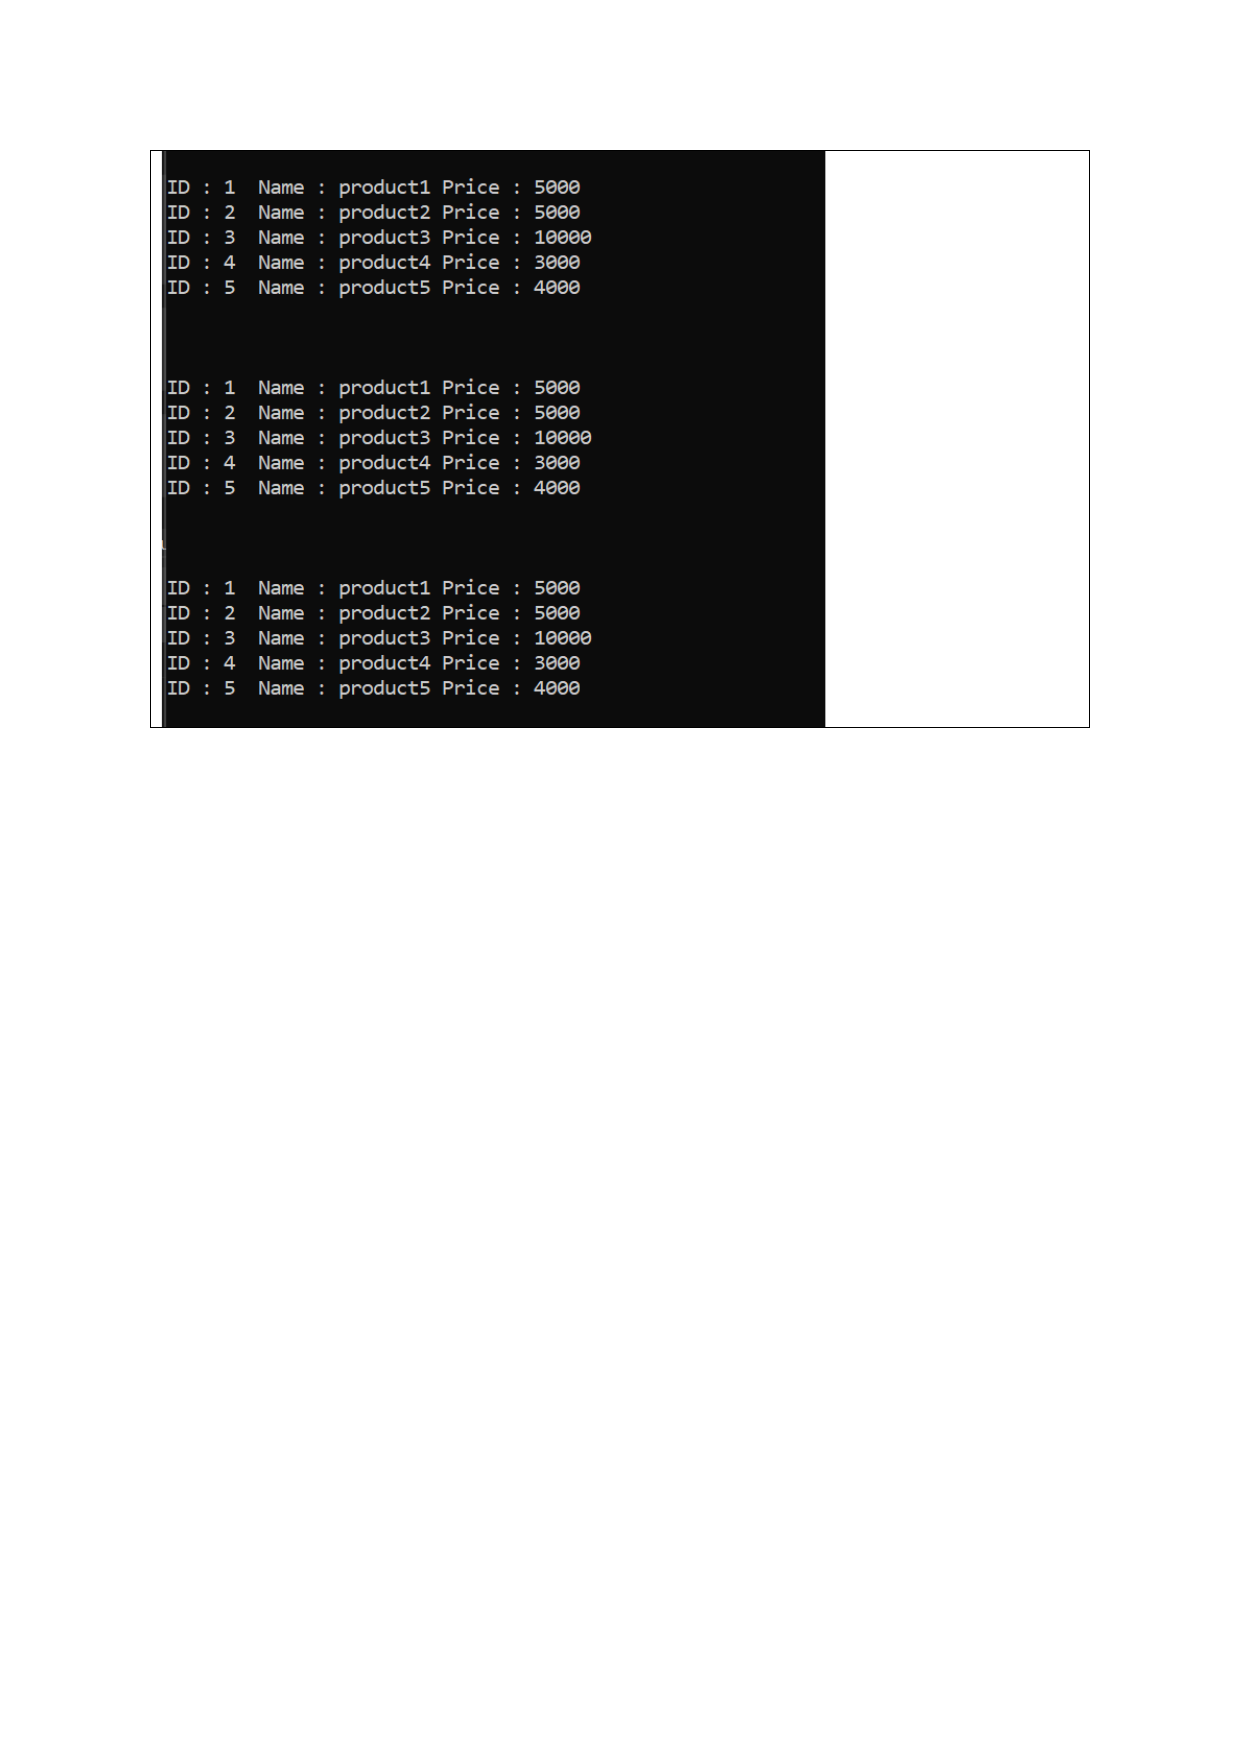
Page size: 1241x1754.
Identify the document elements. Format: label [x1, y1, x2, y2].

table_cell [826, 151, 1089, 727]
table_cell [151, 151, 161, 727]
picture [161, 151, 826, 727]
